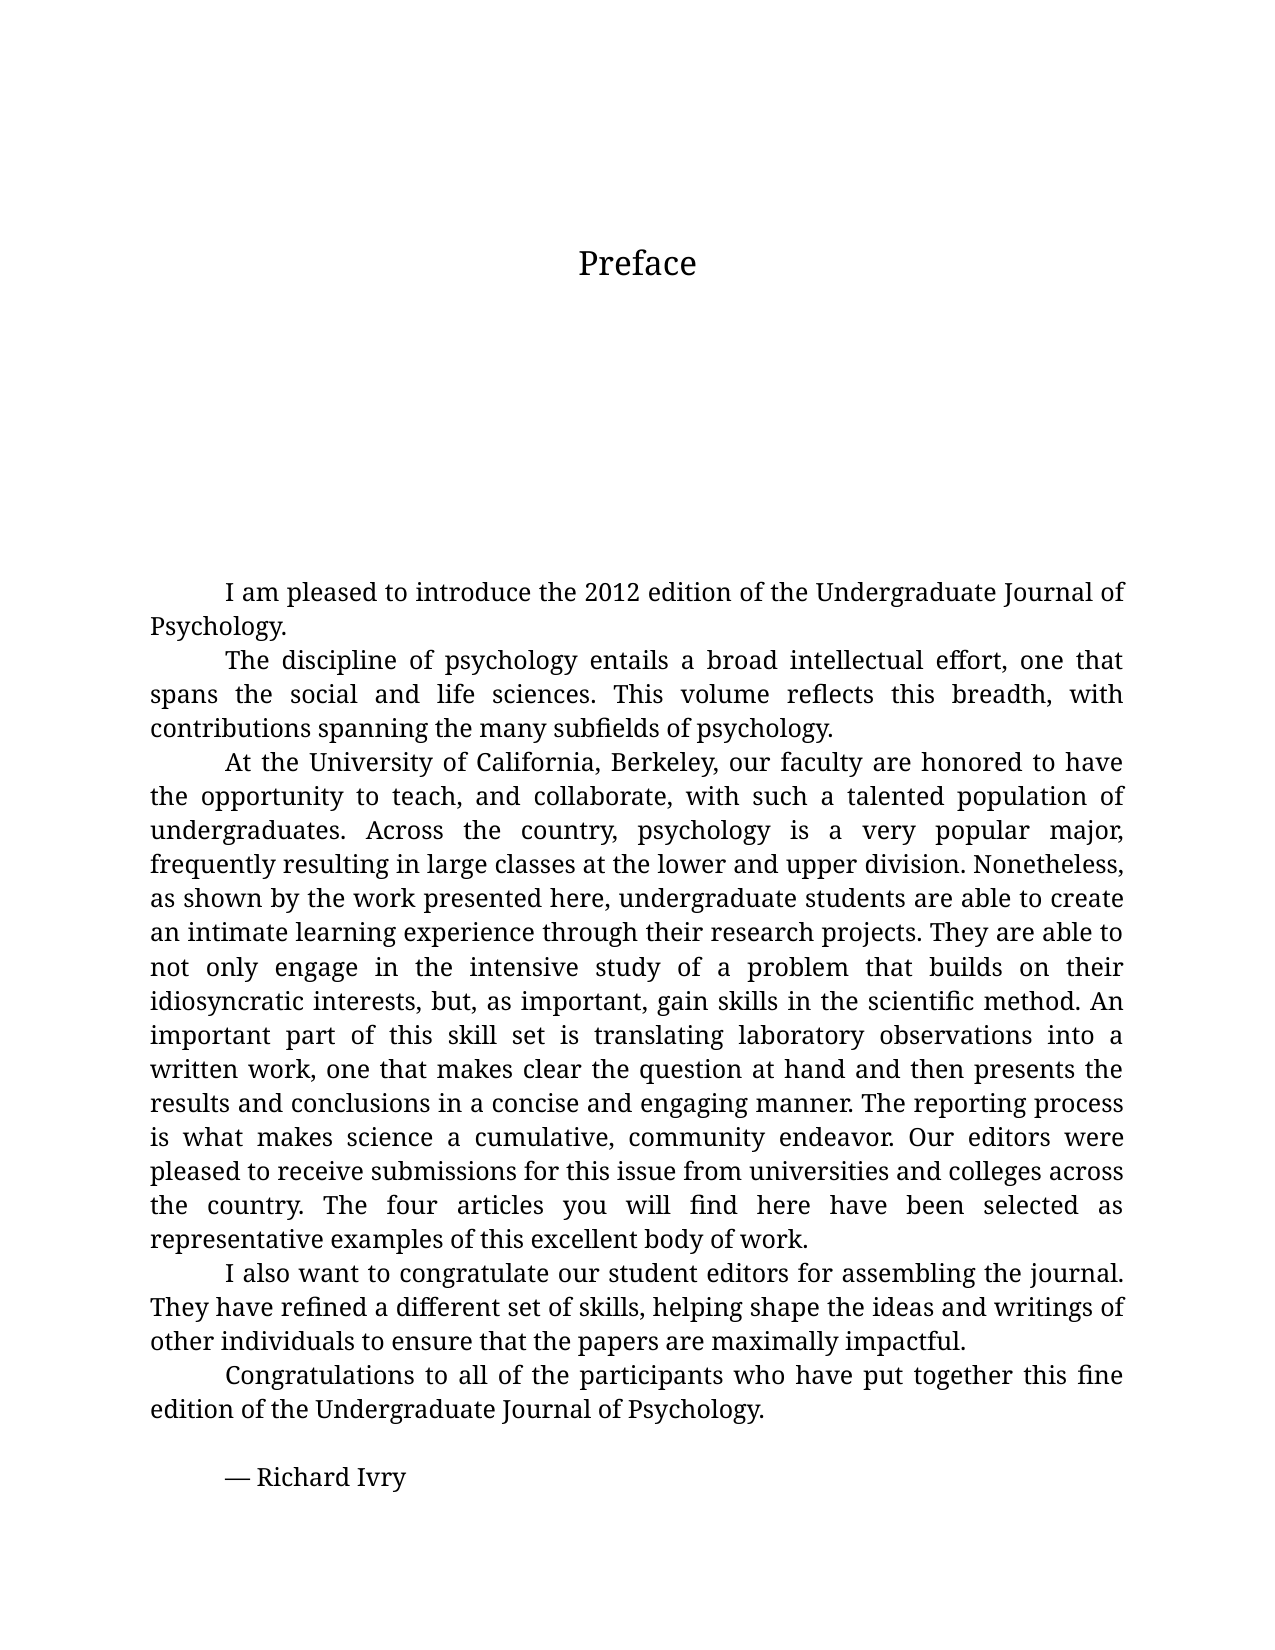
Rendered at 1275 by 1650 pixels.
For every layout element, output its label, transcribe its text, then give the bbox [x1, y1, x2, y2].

text The discipline of psychology entails a broad intellectual effort, one that spans the social and life sciences. This volume reflects this breadth, with contributions spanning the many subfields of psychology. [150, 643, 1125, 745]
text At the University of California, Berkeley, our faculty are honored to have the opportunity to teach, and collaborate, with such a talented population of undergraduates. Across the country, psychology is a very popular major, frequently resulting in large classes at the lower and upper division. Nonetheless, as shown by the work presented here, undergraduate students are able to create an intimate learning experience through their research projects. They are able to not only engage in the intensive study of a problem that builds on their idiosyncratic interests, but, as important, gain skills in the scientific method. An important part of this skill set is translating laboratory observations into a written work, one that makes clear the question at hand and then presents the results and conclusions in a concise and engaging manner. The reporting process is what makes science a cumulative, community endeavor. Our editors were pleased to receive submissions for this issue from universities and colleges across the country. The four articles you will find here have been selected as representative examples of this excellent body of work. [150, 745, 1125, 1256]
text I am pleased to introduce the 2012 edition of the Undergraduate Journal of Psychology. [150, 574, 1125, 643]
text I also want to congratulate our student editors for assembling the journal. They have refined a different set of skills, helping shape the ideas and writings of other individuals to ensure that the papers are maximally impactful. [150, 1256, 1125, 1358]
text Congratulations to all of the participants who have put together this fine edition of the Undergraduate Journal of Psychology. [150, 1358, 1125, 1426]
text — Richard Ivry [150, 1460, 1125, 1494]
subtitle Preface [300, 240, 975, 285]
